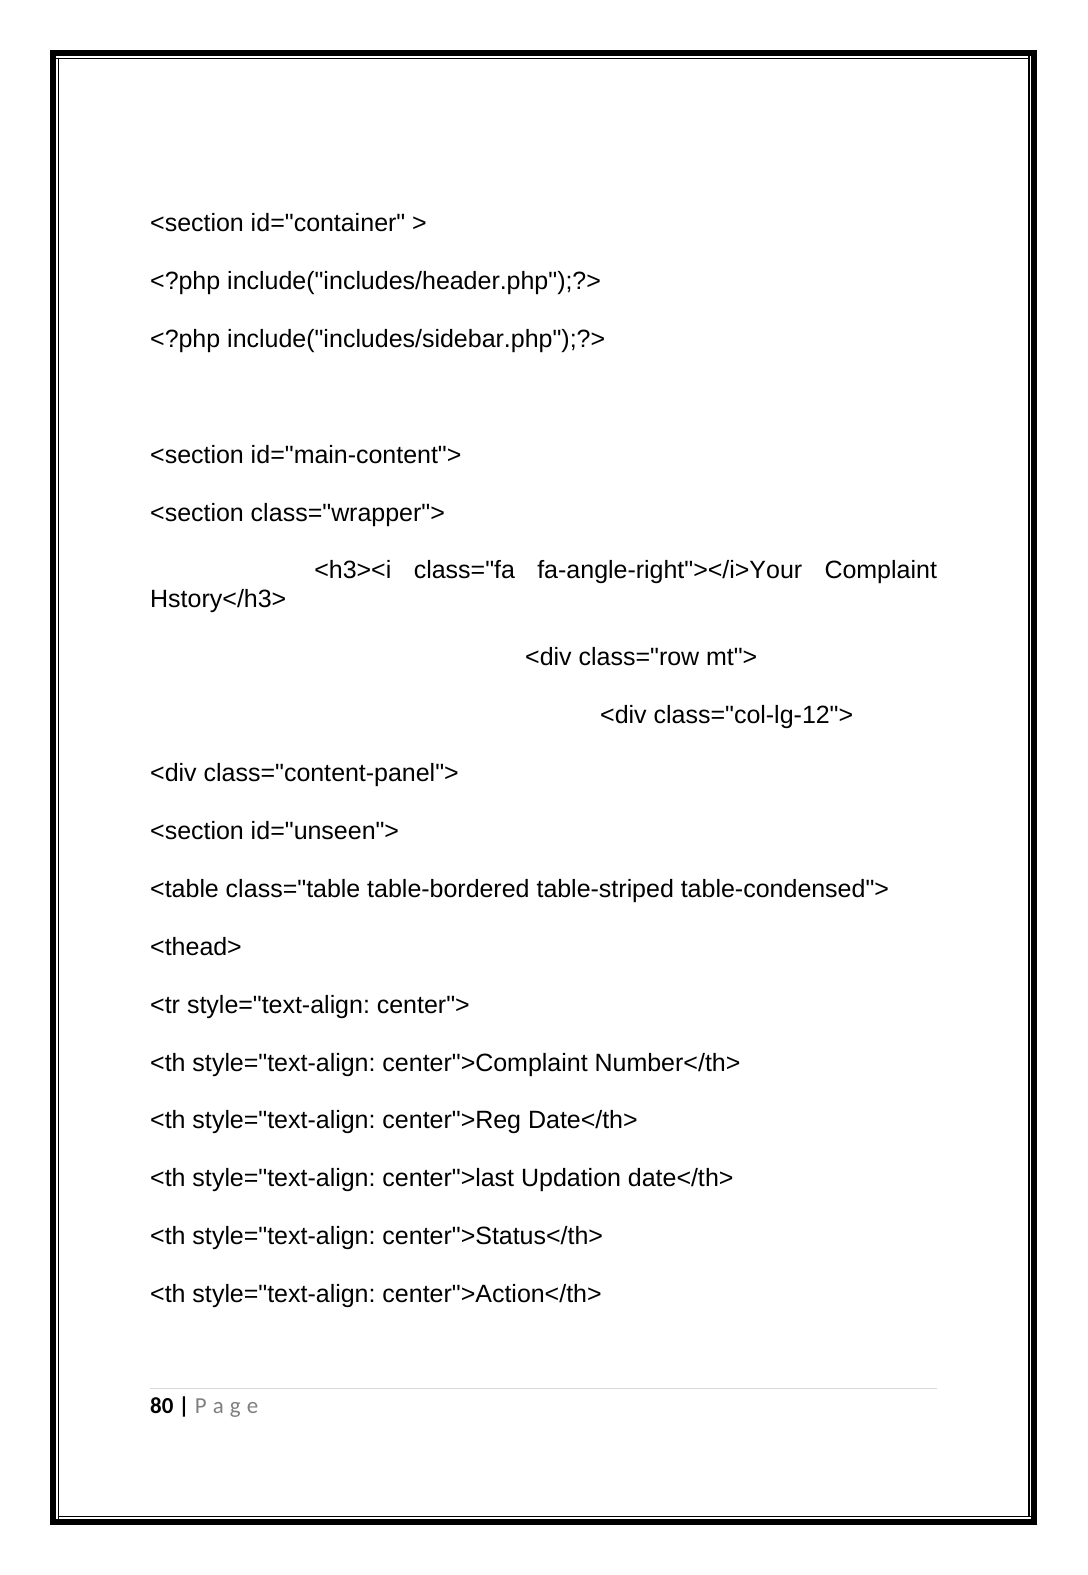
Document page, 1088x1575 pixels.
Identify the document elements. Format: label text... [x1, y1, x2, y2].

text <th style="text-align: center">Status</th> [150, 1221, 937, 1250]
text <th style="text-align: center">last Updation date</th> [150, 1163, 937, 1192]
text <h3><i class="fa fa-angle-right"></i>Your Complaint Hstory</h3> [150, 555, 937, 613]
text <th style="text-align: center">Action</th> [150, 1279, 937, 1308]
text <th style="text-align: center">Reg Date</th> [150, 1105, 937, 1134]
text <div class="content-panel"> [150, 758, 937, 787]
text <table class="table table-bordered table-striped table-condensed"> [150, 874, 937, 902]
text <section class="wrapper"> [150, 497, 937, 526]
text <thead> [150, 932, 937, 960]
text <section id="container" > [150, 208, 937, 237]
text <div class="row mt"> [150, 642, 937, 671]
text <section id="main-content"> [150, 439, 937, 468]
text <tr style="text-align: center"> [150, 989, 937, 1018]
text <th style="text-align: center">Complaint Number</th> [150, 1047, 937, 1076]
text <div class="col-lg-12"> [150, 700, 937, 729]
text <section id="unseen"> [150, 816, 937, 844]
text <?php include("includes/sidebar.php");?> [150, 324, 937, 352]
text <?php include("includes/header.php");?> [150, 266, 937, 294]
